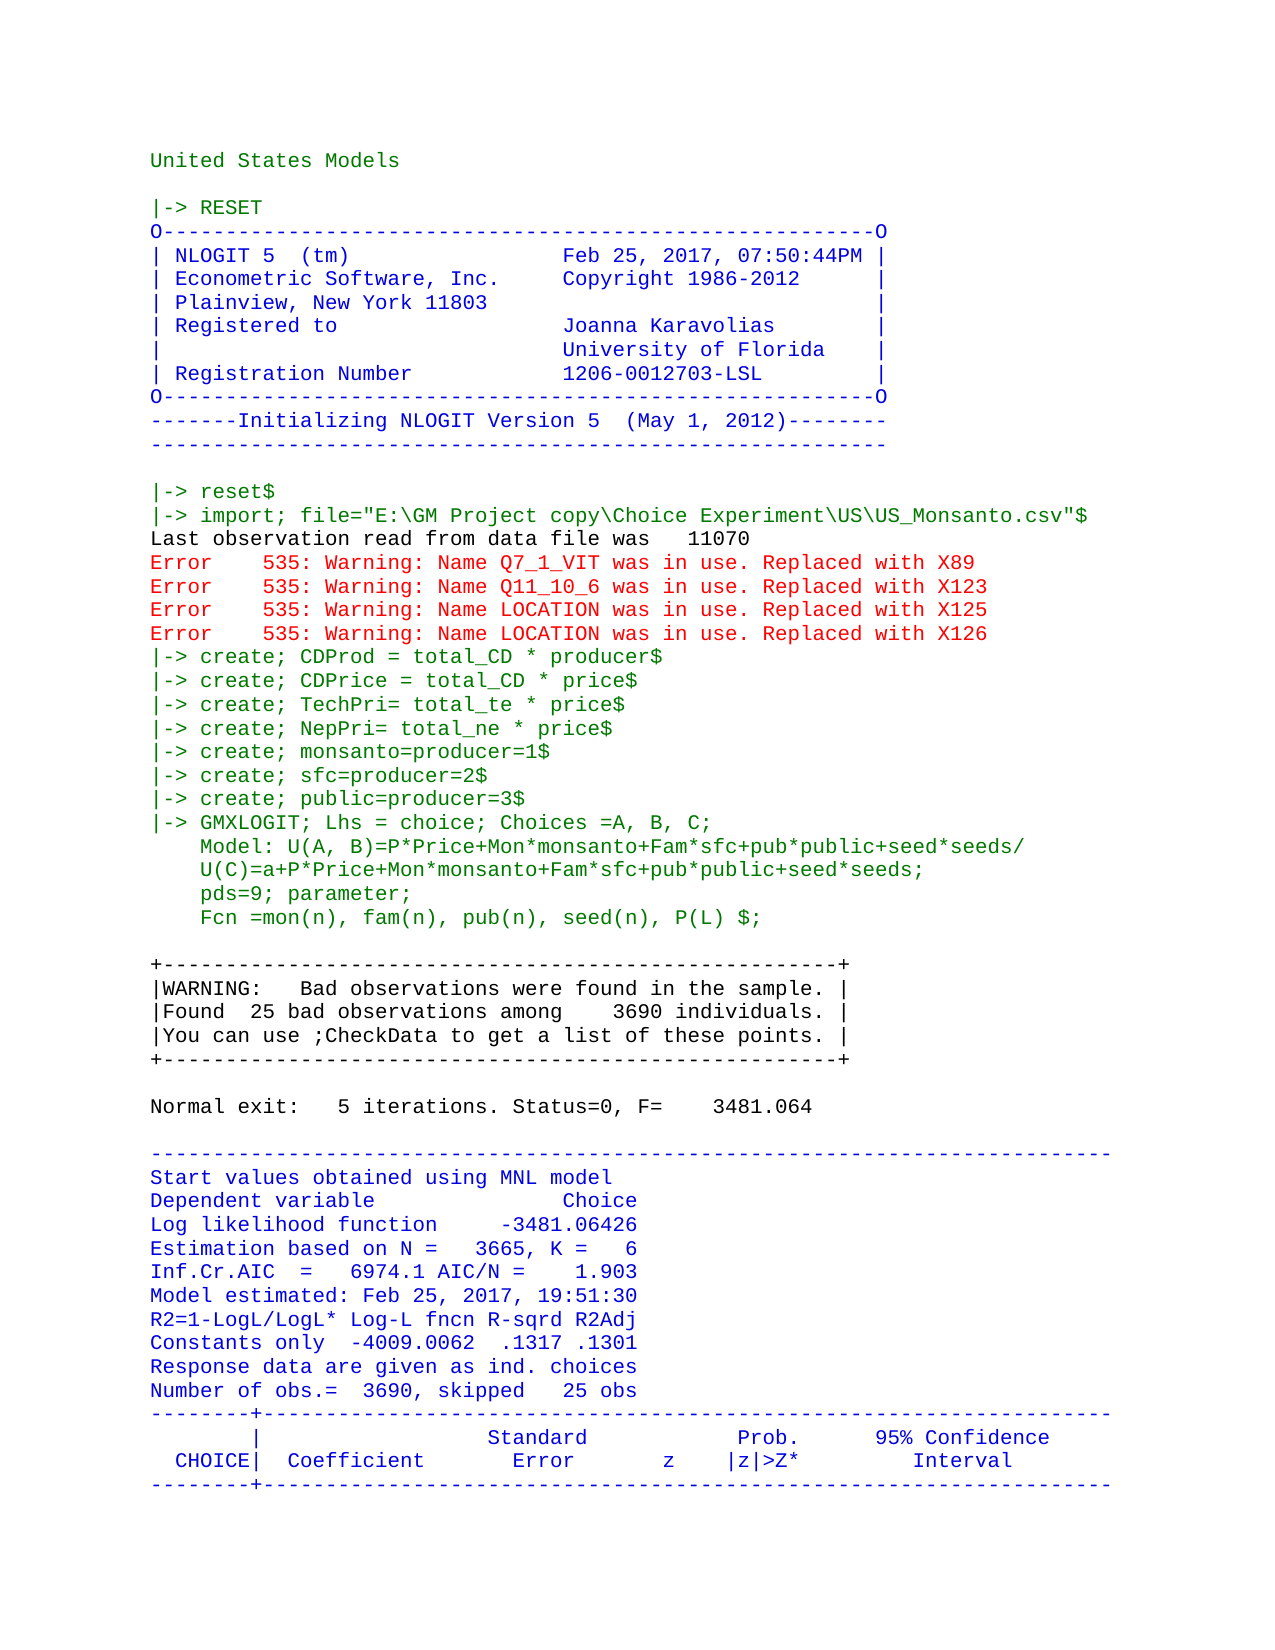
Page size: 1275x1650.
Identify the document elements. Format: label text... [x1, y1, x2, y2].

text |-> RESET [150, 197, 1125, 221]
text | Plainview, New York 11803 | [150, 292, 1125, 316]
text United States Models [150, 150, 1125, 174]
text |You can use ;CheckData to get a list of these points. | [150, 1025, 1125, 1048]
text --------+-------------------------------------------------------------------- [150, 1474, 1125, 1498]
text | Standard Prob. 95% Confidence [150, 1427, 1125, 1451]
text |-> create; monsanto=producer=1$ [150, 741, 1125, 765]
text O---------------------------------------------------------O [150, 386, 1125, 410]
text Log likelihood function -3481.06426 [150, 1214, 1125, 1238]
text Error 535: Warning: Name Q7_1_VIT was in use. Replaced with X89 [150, 552, 1125, 576]
text Model estimated: Feb 25, 2017, 19:51:30 [150, 1285, 1125, 1309]
text |-> create; NepPri= total_ne * price$ [150, 717, 1125, 741]
text |-> create; CDProd = total_CD * producer$ [150, 647, 1125, 670]
text |-> create; public=producer=3$ [150, 788, 1125, 812]
text |-> reset$ [150, 481, 1125, 505]
text |Found 25 bad observations among 3690 individuals. | [150, 1001, 1125, 1025]
text CHOICE| Coefficient Error z |z|>Z* Interval [150, 1451, 1125, 1474]
text pds=9; parameter; [150, 883, 1125, 907]
text Model: U(A, B)=P*Price+Mon*monsanto+Fam*sfc+pub*public+seed*seeds/ [150, 836, 1125, 859]
text Inf.Cr.AIC = 6974.1 AIC/N = 1.903 [150, 1261, 1125, 1285]
text U(C)=a+P*Price+Mon*monsanto+Fam*sfc+pub*public+seed*seeds; [150, 859, 1125, 883]
text +------------------------------------------------------+ [150, 1048, 1125, 1072]
text |-> GMXLOGIT; Lhs = choice; Choices =A, B, C; [150, 812, 1125, 836]
text Error 535: Warning: Name Q11_10_6 was in use. Replaced with X123 [150, 576, 1125, 599]
text | NLOGIT 5 (tm) Feb 25, 2017, 07:50:44PM | [150, 244, 1125, 268]
text Last observation read from data file was 11070 [150, 528, 1125, 552]
text |-> import; file="E:\GM Project copy\Choice Experiment\US\US_Monsanto.csv"$ [150, 505, 1125, 528]
text | Econometric Software, Inc. Copyright 1986-2012 | [150, 268, 1125, 292]
text -------Initializing NLOGIT Version 5 (May 1, 2012)-------- [150, 410, 1125, 434]
text |WARNING: Bad observations were found in the sample. | [150, 978, 1125, 1001]
text |-> create; CDPrice = total_CD * price$ [150, 670, 1125, 694]
text --------+-------------------------------------------------------------------- [150, 1403, 1125, 1427]
text O---------------------------------------------------------O [150, 221, 1125, 244]
text | University of Florida | [150, 339, 1125, 363]
text ----------------------------------------------------------- [150, 434, 1125, 457]
text +------------------------------------------------------+ [150, 954, 1125, 978]
text ----------------------------------------------------------------------------- [150, 1143, 1125, 1167]
text Number of obs.= 3690, skipped 25 obs [150, 1379, 1125, 1403]
text Normal exit: 5 iterations. Status=0, F= 3481.064 [150, 1096, 1125, 1119]
text | Registered to Joanna Karavolias | [150, 316, 1125, 339]
text |-> create; sfc=producer=2$ [150, 765, 1125, 788]
text Start values obtained using MNL model [150, 1167, 1125, 1190]
text |-> create; TechPri= total_te * price$ [150, 694, 1125, 717]
text | Registration Number 1206-0012703-LSL | [150, 363, 1125, 386]
text Response data are given as ind. choices [150, 1356, 1125, 1379]
text Error 535: Warning: Name LOCATION was in use. Replaced with X125 [150, 599, 1125, 623]
text R2=1-LogL/LogL* Log-L fncn R-sqrd R2Adj [150, 1309, 1125, 1332]
text Estimation based on N = 3665, K = 6 [150, 1238, 1125, 1261]
text Constants only -4009.0062 .1317 .1301 [150, 1332, 1125, 1356]
text Error 535: Warning: Name LOCATION was in use. Replaced with X126 [150, 623, 1125, 647]
text Fcn =mon(n), fam(n), pub(n), seed(n), P(L) $; [150, 907, 1125, 930]
text Dependent variable Choice [150, 1190, 1125, 1214]
